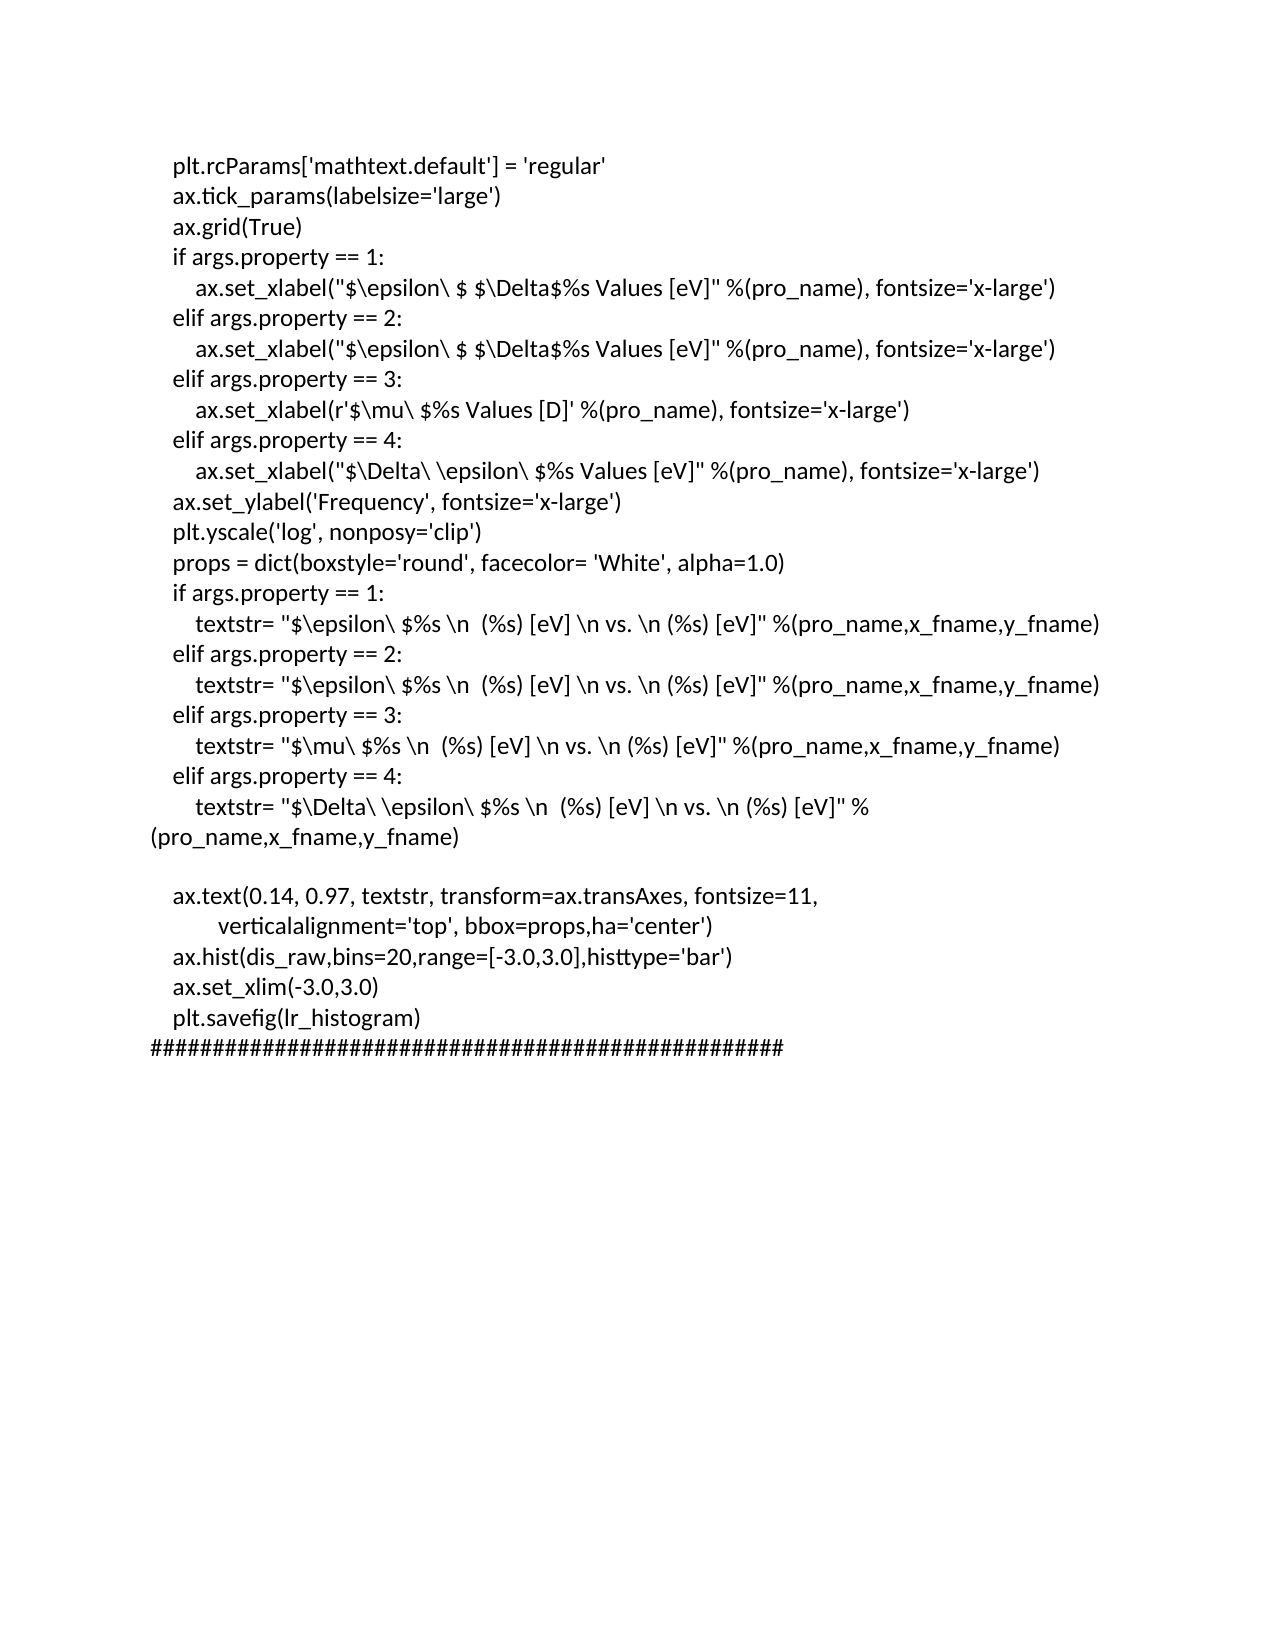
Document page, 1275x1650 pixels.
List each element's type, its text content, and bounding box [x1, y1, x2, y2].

text ax.set_xlabel(r'$\mu\ $%s Values [D]' %(pro_name), fontsize='x-large') [150, 394, 1125, 425]
text ax.set_ylabel('Frequency', fontsize='x-large') [150, 486, 1125, 516]
text ax.set_xlabel("$\epsilon\ $ $\Delta$%s Values [eV]" %(pro_name), fontsize='x-large') [150, 272, 1125, 303]
text textstr= "$\mu\ $%s \n (%s) [eV] \n vs. \n (%s) [eV]" %(pro_name,x_fname,y_fname) [150, 730, 1125, 760]
text elif args.property == 3: [150, 364, 1125, 394]
text ax.set_xlabel("$\epsilon\ $ $\Delta$%s Values [eV]" %(pro_name), fontsize='x-large') [150, 333, 1125, 364]
text ax.set_xlabel("$\Delta\ \epsilon\ $%s Values [eV]" %(pro_name), fontsize='x-large') [150, 455, 1125, 486]
text elif args.property == 3: [150, 699, 1125, 730]
text if args.property == 1: [150, 577, 1125, 608]
text textstr= "$\epsilon\ $%s \n (%s) [eV] \n vs. \n (%s) [eV]" %(pro_name,x_fname,y_fname) [150, 669, 1125, 699]
text textstr= "$\Delta\ \epsilon\ $%s \n (%s) [eV] \n vs. \n (%s) [eV]" %(pro_name,x_fname,y_fname) [150, 791, 1125, 852]
text ax.grid(True) [150, 211, 1125, 242]
text textstr= "$\epsilon\ $%s \n (%s) [eV] \n vs. \n (%s) [eV]" %(pro_name,x_fname,y_fname) [150, 608, 1125, 638]
text plt.yscale('log', nonposy='clip') [150, 516, 1125, 547]
text elif args.property == 2: [150, 638, 1125, 669]
text elif args.property == 2: [150, 303, 1125, 333]
text plt.rcParams['mathtext.default'] = 'regular' [150, 150, 1125, 181]
text ax.set_xlim(-3.0,3.0) [150, 972, 1125, 1002]
text ################################################### [150, 1033, 1125, 1063]
text elif args.property == 4: [150, 425, 1125, 455]
text ax.hist(dis_raw,bins=20,range=[-3.0,3.0],histtype='bar') [150, 941, 1125, 972]
text props = dict(boxstyle='round', facecolor= 'White', alpha=1.0) [150, 547, 1125, 577]
text elif args.property == 4: [150, 760, 1125, 791]
text ax.text(0.14, 0.97, textstr, transform=ax.transAxes, fontsize=11, [150, 880, 1125, 911]
text plt.savefig(lr_histogram) [150, 1002, 1125, 1033]
text ax.tick_params(labelsize='large') [150, 181, 1125, 211]
text if args.property == 1: [150, 242, 1125, 272]
text verticalalignment='top', bbox=props,ha='center') [150, 911, 1125, 941]
